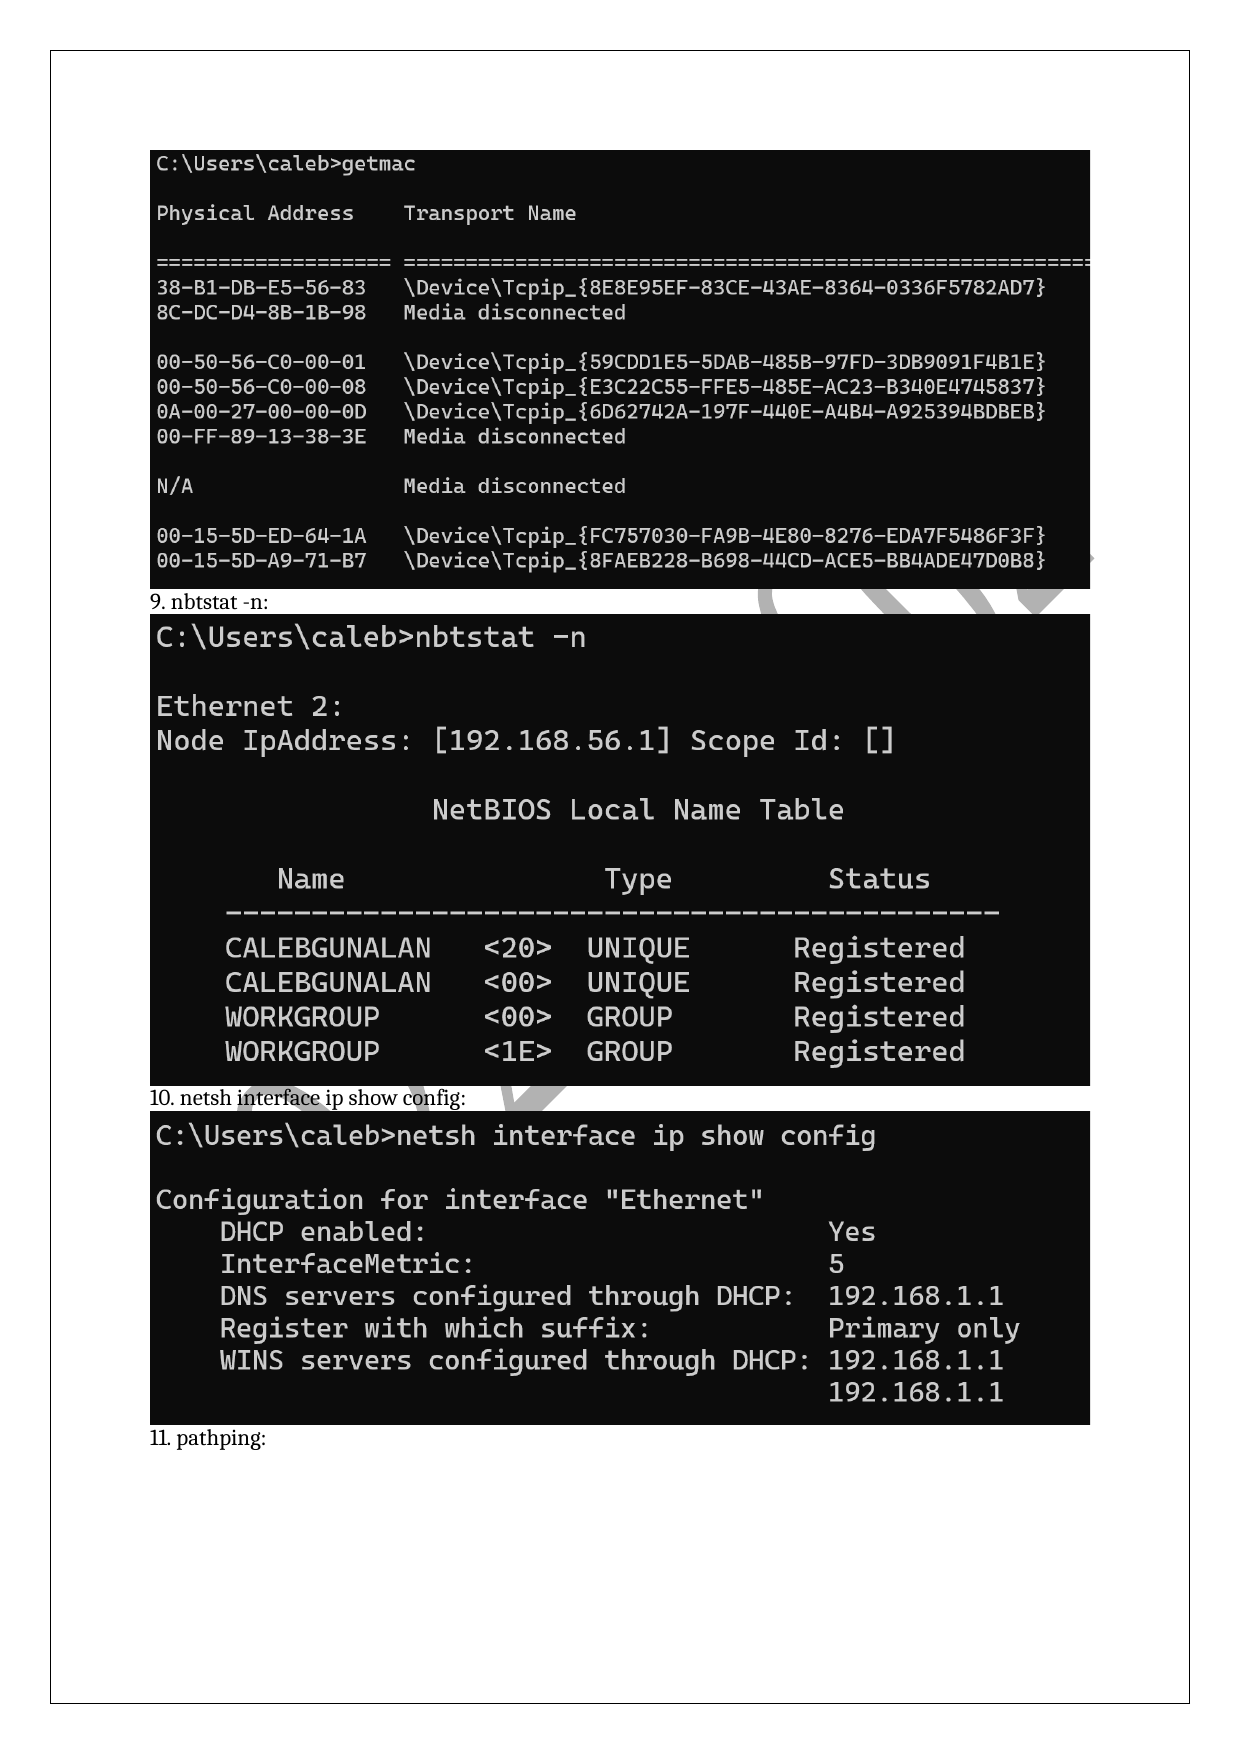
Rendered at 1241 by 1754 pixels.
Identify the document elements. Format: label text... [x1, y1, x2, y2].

text 10. netsh interface ip show config: [150, 1086, 1090, 1111]
picture [150, 1111, 1091, 1425]
text 11. pathping: [150, 1425, 1090, 1451]
picture [150, 614, 1091, 1086]
text 9. nbtstat -n: [150, 589, 1090, 614]
picture [150, 150, 1091, 589]
